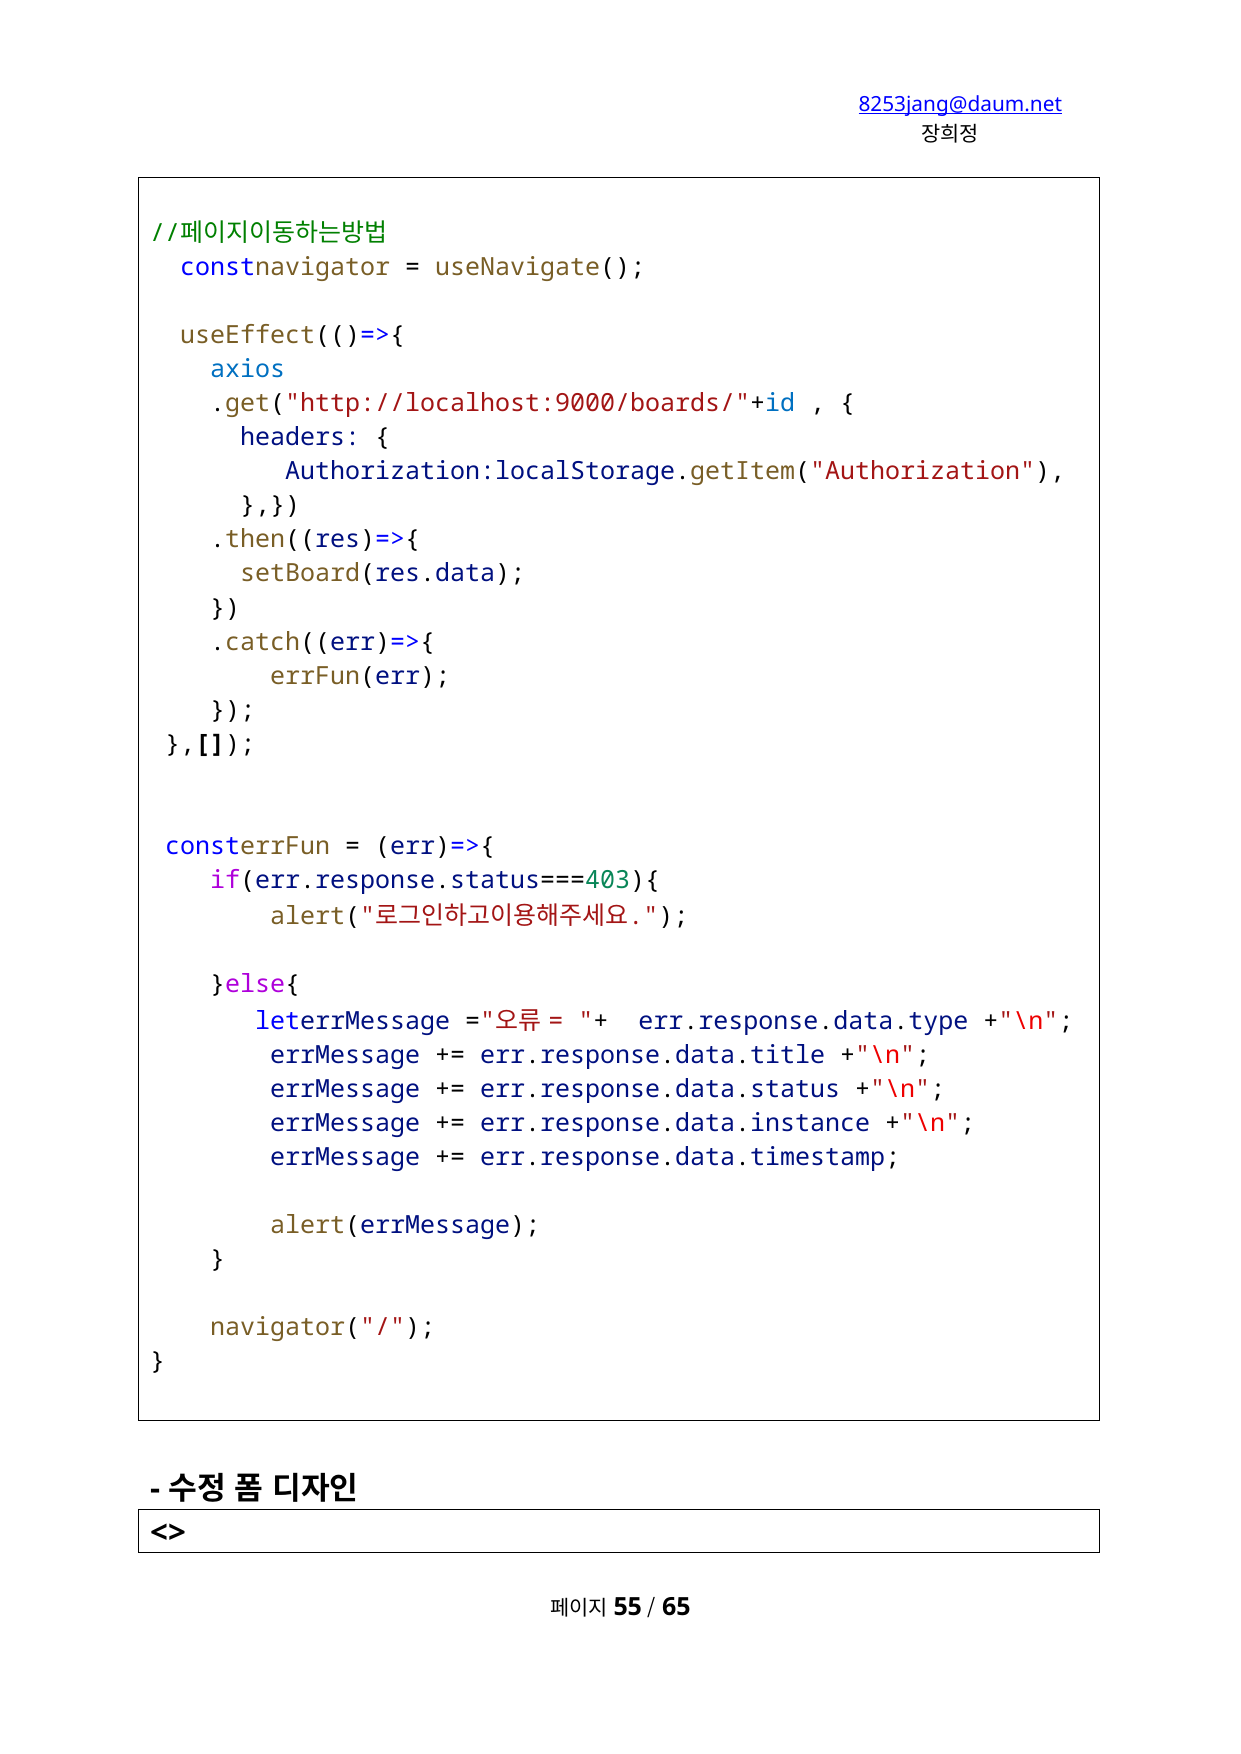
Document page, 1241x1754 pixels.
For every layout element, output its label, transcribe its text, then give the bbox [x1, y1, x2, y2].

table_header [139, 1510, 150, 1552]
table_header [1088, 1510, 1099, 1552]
text - 수정 폼 디자인 [150, 1463, 1090, 1509]
